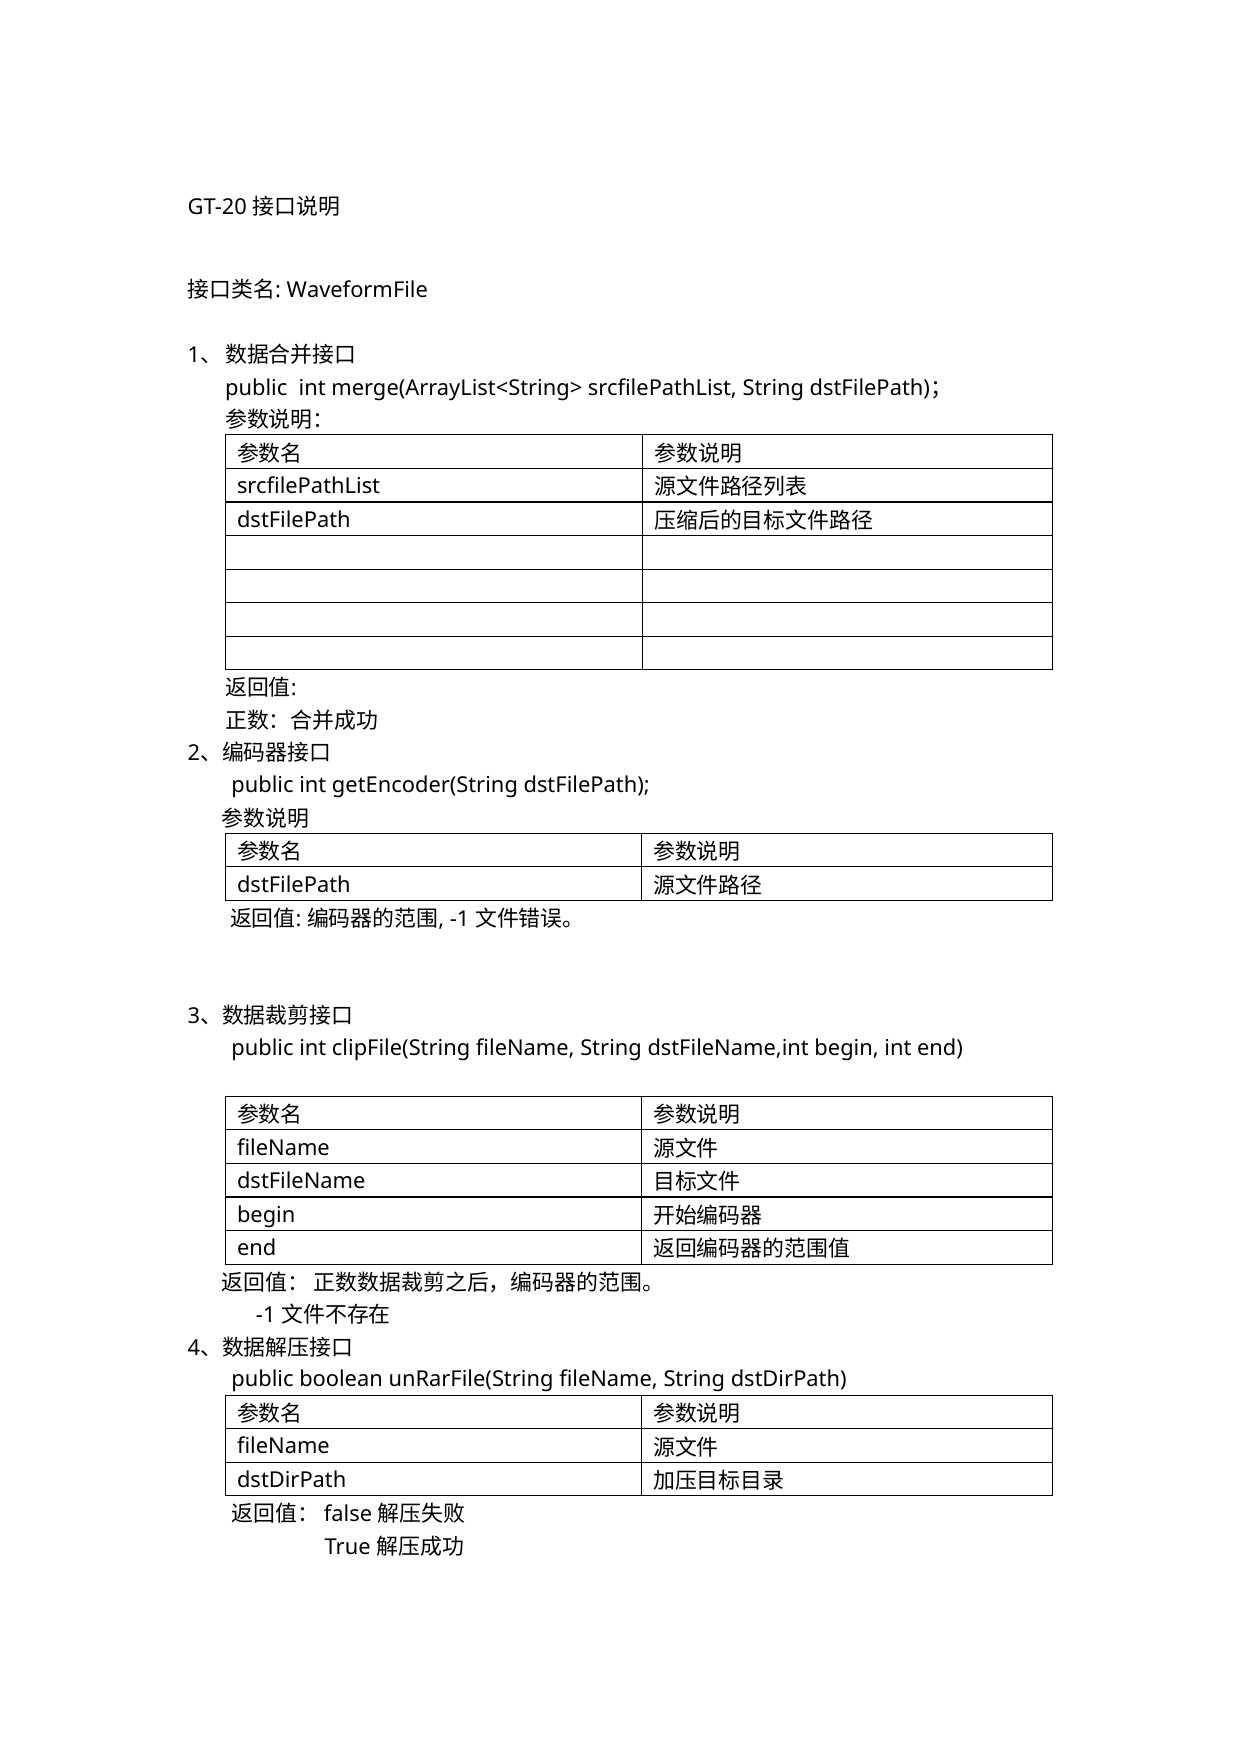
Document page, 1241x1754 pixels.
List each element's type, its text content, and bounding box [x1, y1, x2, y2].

list 参数说明： [225, 402, 1053, 434]
text 4、数据解压接口 [187, 1329, 1053, 1362]
table_cell 源文件路径列表 [643, 469, 1052, 501]
text -1 文件不存在 [187, 1297, 1053, 1329]
table_cell dstFilePath [226, 867, 641, 900]
text 3、数据裁剪接口 [187, 998, 1053, 1031]
text public int getEncoder(String dstFilePath); [187, 768, 1053, 800]
list 正数：合并成功 [225, 703, 1053, 735]
table_cell dstFilePath [226, 503, 642, 535]
text 返回值： 正数数据裁剪之后，编码器的范围。 [187, 1264, 1053, 1297]
table_cell [226, 637, 642, 669]
table_cell fileName [226, 1429, 641, 1462]
table_header 参数名 [226, 1097, 641, 1129]
table_cell [643, 536, 1052, 568]
text public boolean unRarFile(String fileName, String dstDirPath) [187, 1362, 1053, 1394]
table_cell srcfilePathList [226, 469, 642, 501]
table_cell dstDirPath [226, 1463, 641, 1495]
list 数据合并接口 public int merge(ArrayList<String> srcfilePathList, String dstFilePath)； [187, 337, 1053, 402]
table_cell [643, 603, 1052, 636]
table_header 参数说明 [642, 1097, 1052, 1129]
text 接口类名: WaveformFile [187, 272, 1053, 304]
text 参数说明 [187, 800, 1053, 833]
table_cell end [226, 1231, 641, 1263]
table_cell dstFileName [226, 1164, 641, 1196]
table_cell [643, 637, 1052, 669]
table_header 参数名 [226, 435, 642, 468]
table_header 参数名 [226, 1396, 641, 1428]
table_cell fileName [226, 1130, 641, 1163]
table_cell [226, 536, 642, 568]
list 返回值: [225, 670, 1053, 703]
table_cell 源文件路径 [642, 867, 1052, 900]
table_header 参数名 [226, 834, 641, 866]
text 返回值: 编码器的范围, -1 文件错误。 [187, 901, 1053, 933]
text True 解压成功 [187, 1529, 1053, 1561]
text 返回值： false 解压失败 [187, 1496, 1053, 1529]
table_cell [643, 570, 1052, 602]
table_header 参数说明 [642, 1396, 1052, 1428]
table_cell begin [226, 1198, 641, 1230]
table_header 参数说明 [642, 834, 1052, 866]
text 2、编码器接口 [187, 735, 1053, 768]
table_cell [226, 570, 642, 602]
text public int clipFile(String fileName, String dstFileName,int begin, int end) [231, 1031, 1053, 1063]
table_cell [226, 603, 642, 636]
subtitle GT-20 接口说明 [187, 189, 1053, 222]
table_header 参数说明 [643, 435, 1052, 468]
table_cell 压缩后的目标文件路径 [643, 503, 1052, 535]
